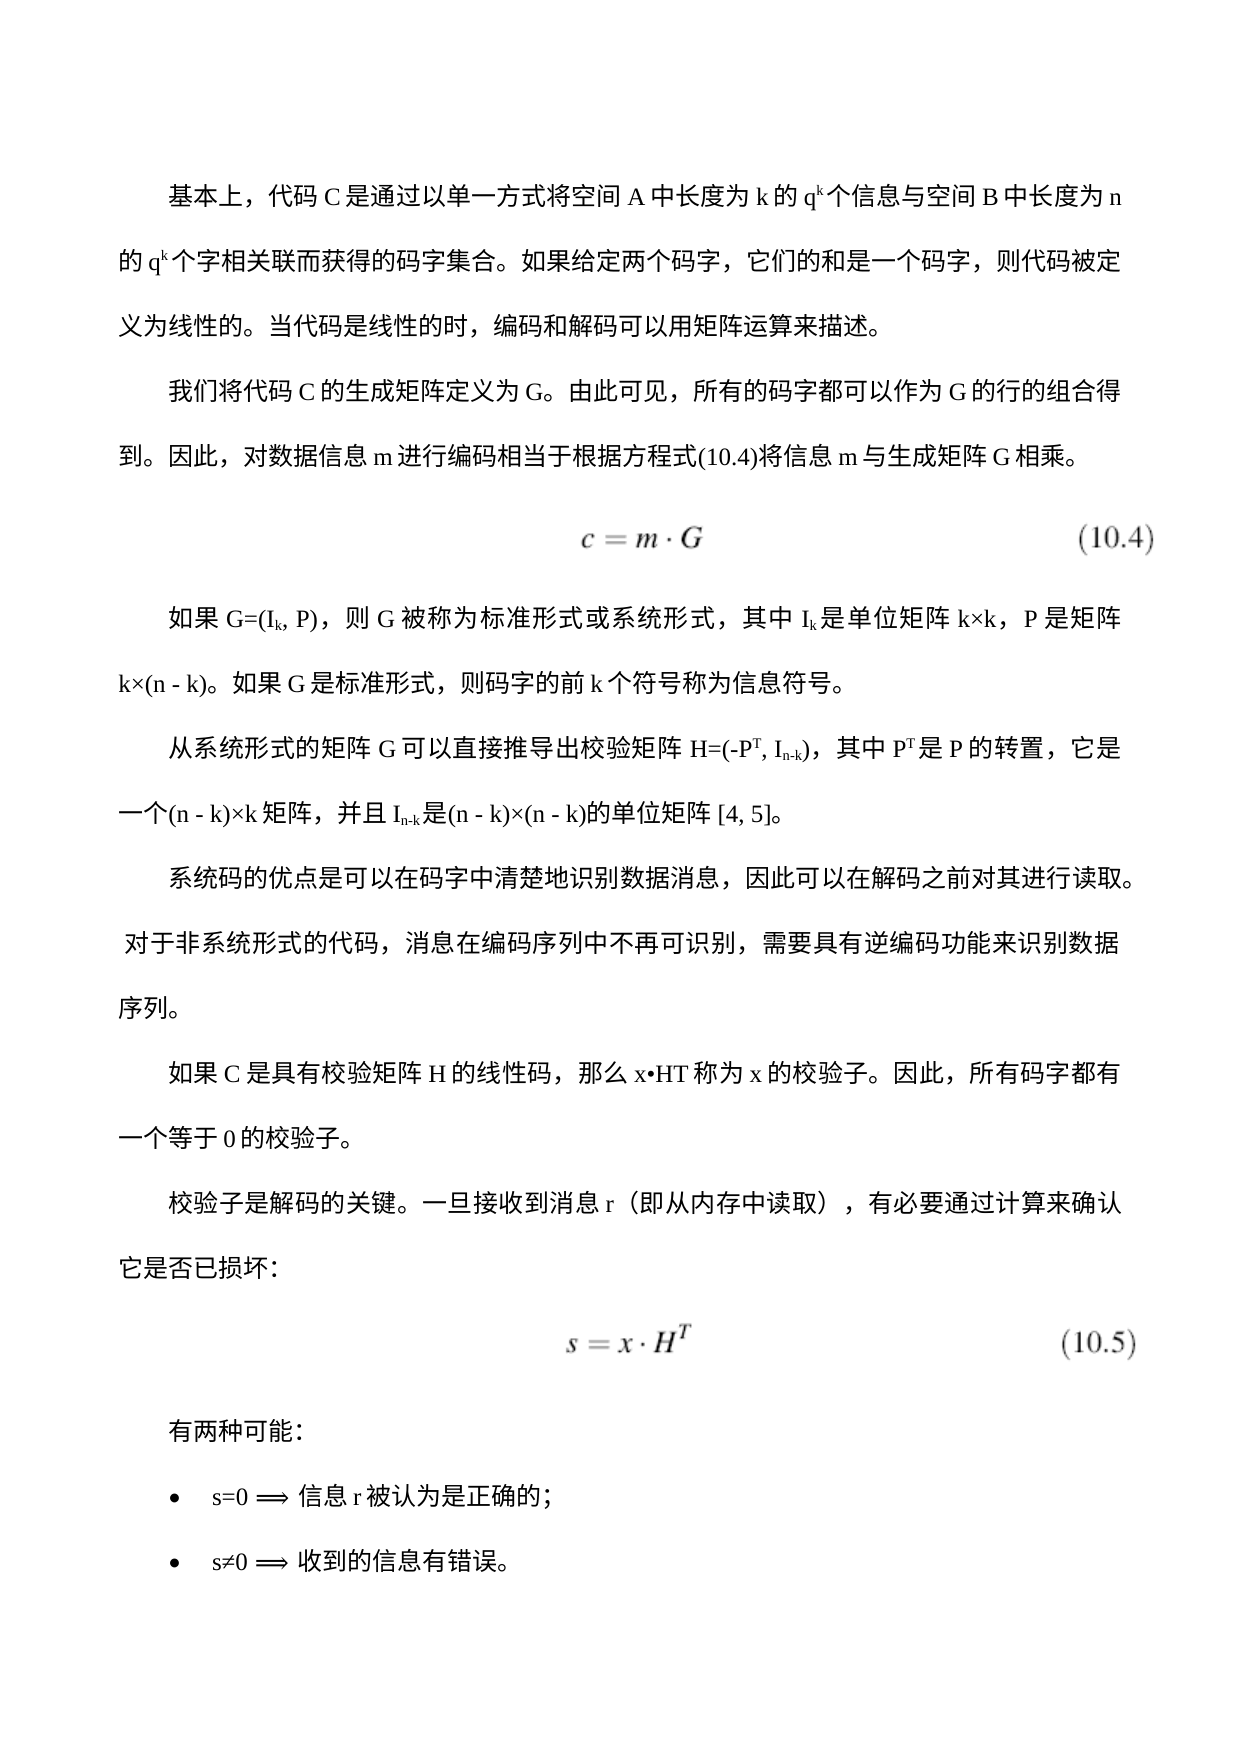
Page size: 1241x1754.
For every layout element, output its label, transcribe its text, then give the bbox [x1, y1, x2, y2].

picture [168, 1299, 1173, 1383]
text 有两种可能： [118, 1397, 1122, 1462]
text 校验子是解码的关键。一旦接收到消息r（即从内存中读取），有必要通过计算来确认它是否已损坏： [118, 1169, 1122, 1299]
text 如果C是具有校验矩阵H的线性码，那么x•HT称为x的校验子。因此，所有码字都有一个等于0的校验子。 [118, 1039, 1122, 1169]
text 如果G=(Ik, P)，则G被称为标准形式或系统形式，其中Ik是单位矩阵k×k，P是矩阵k×(n - k)。如果G是标准形式，则码字的前k个符号称为信息符号。 [118, 584, 1122, 714]
text 系统码的优点是可以在码字中清楚地识别数据消息，因此可以在解码之前对其进行读取。 对于非系统形式的代码，消息在编码序列中不再可识别，需要具有逆编码功能来识别数据序列。 [118, 844, 1122, 1039]
text 从系统形式的矩阵G可以直接推导出校验矩阵 H=(-PT, In-k)，其中PT是P的转置，它是一个(n - k)×k矩阵，并且In-k是(n - k)×(n - k)的单位矩阵 [4, 5]。 [118, 714, 1122, 844]
picture [168, 487, 1173, 577]
text 基本上，代码C是通过以单一方式将空间A中长度为k的qk个信息与空间B中长度为n的qk个字相关联而获得的码字集合。如果给定两个码字，它们的和是一个码字，则代码被定义为线性的。当代码是线性的时，编码和解码可以用矩阵运算来描述。 [118, 162, 1122, 357]
list s≠0 ⟹ 收到的信息有错误。 [168, 1527, 1122, 1592]
text 我们将代码C的生成矩阵定义为G。由此可见，所有的码字都可以作为G的行的组合得到。因此，对数据信息m进行编码相当于根据方程式(10.4)将信息m与生成矩阵G相乘。 [118, 357, 1122, 487]
list s=0 ⟹ 信息r被认为是正确的； [168, 1462, 1122, 1527]
